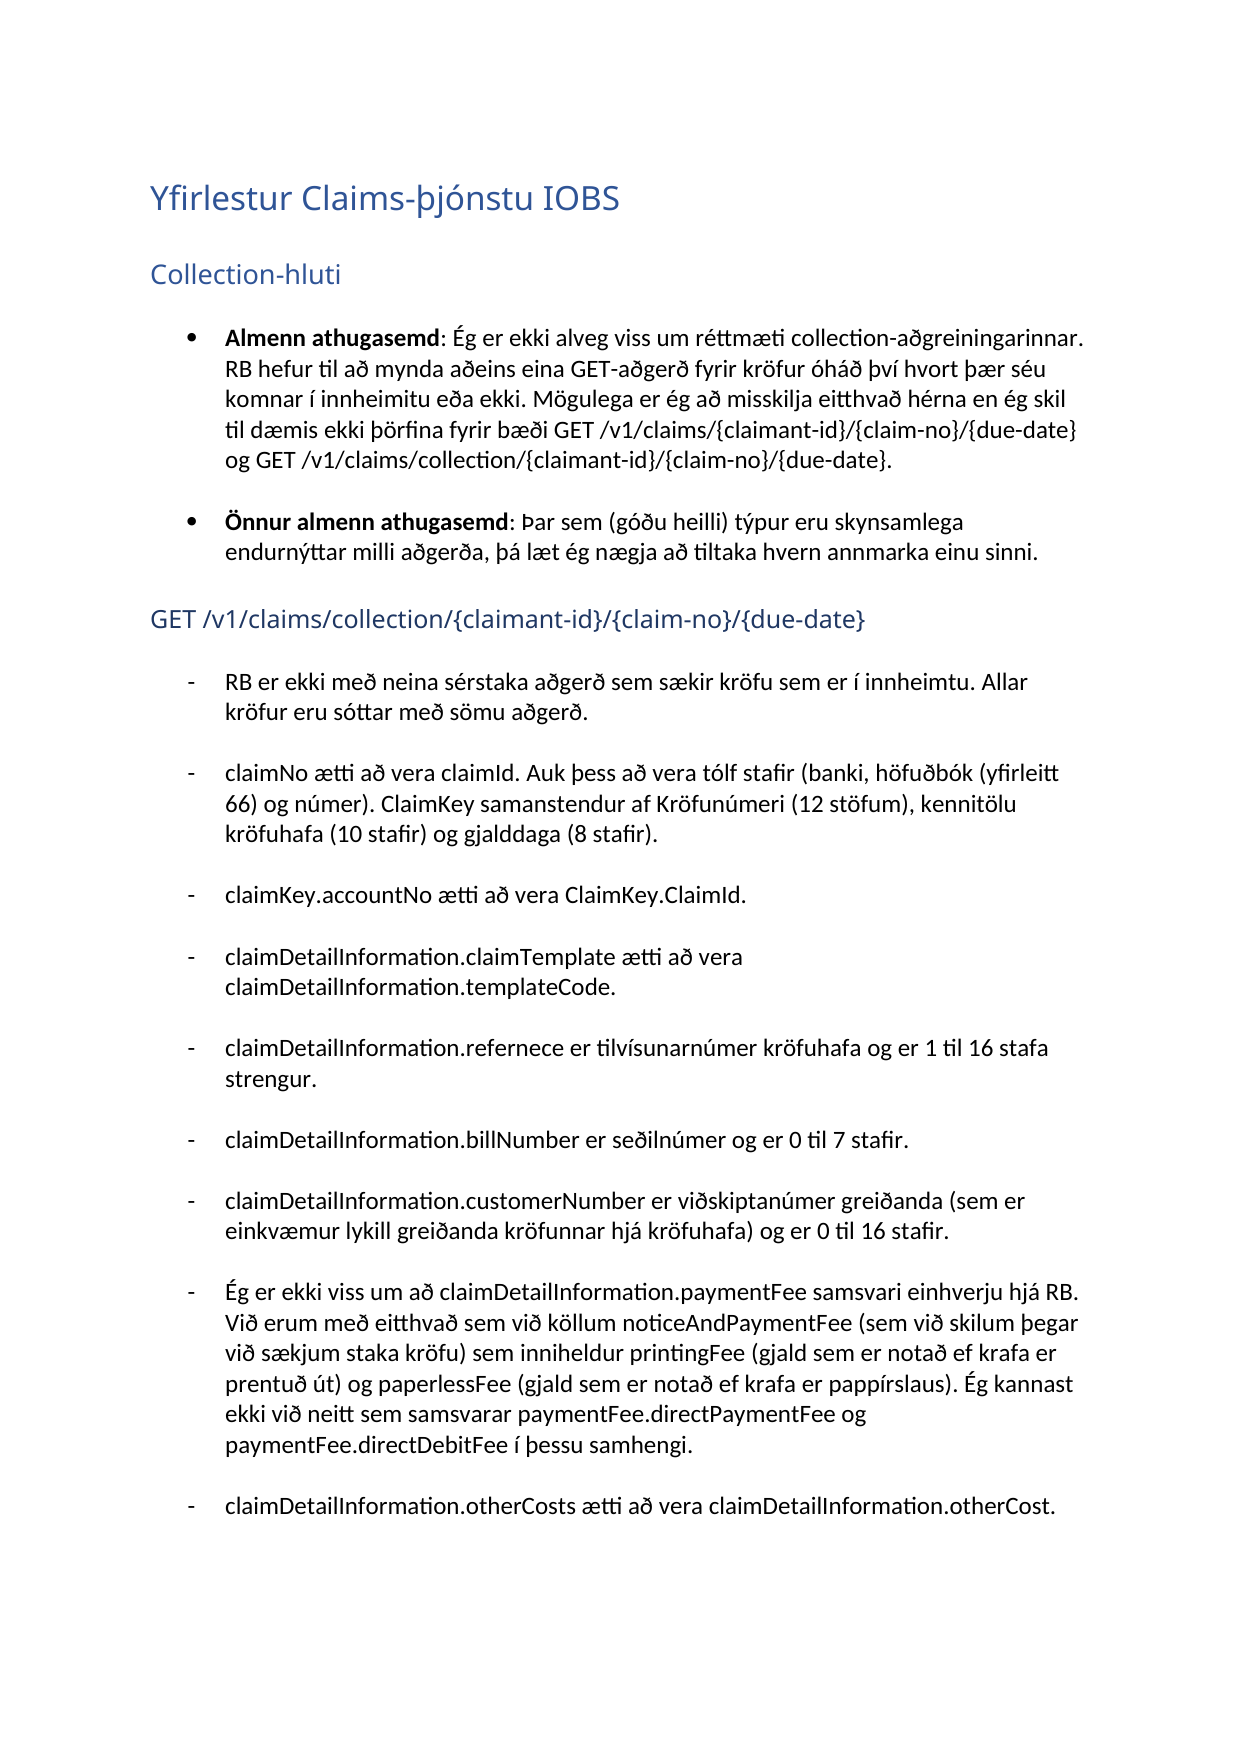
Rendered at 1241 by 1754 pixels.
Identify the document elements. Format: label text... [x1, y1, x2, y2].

list claimDetailInformation.claimTemplate ætti að vera claimDetailInformation.templateCode. [187, 941, 1090, 1002]
subtitle Yfirlestur Claims-þjónstu IOBS [150, 175, 1090, 220]
subtitle GET /v1/claims/collection/{claimant-id}/{claim-no}/{due-date} [150, 601, 1090, 635]
list claimDetailInformation.refernece er tilvísunarnúmer kröfuhafa og er 1 til 16 stafa strengur. [187, 1032, 1090, 1093]
subtitle Collection-hluti [150, 255, 1090, 292]
list RB er ekki með neina sérstaka aðgerð sem sækir kröfu sem er í innheimtu. Allar kröfur eru sóttar með sömu aðgerð. [187, 666, 1090, 727]
list Önnur almenn athugasemd: Þar sem (góðu heilli) týpur eru skynsamlega endurnýttar milli aðgerða, þá læt ég nægja að tiltaka hvern annmarka einu sinni. [187, 506, 1090, 567]
list claimNo ætti að vera claimId. Auk þess að vera tólf stafir (banki, höfuðbók (yfirleitt 66) og númer). ClaimKey samanstendur af Kröfunúmeri (12 stöfum), kennitölu kröfuhafa (10 stafir) og gjalddaga (8 stafir). [187, 757, 1090, 849]
list claimDetailInformation.billNumber er seðilnúmer og er 0 til 7 stafir. [187, 1124, 1090, 1154]
list Ég er ekki viss um að claimDetailInformation.paymentFee samsvari einhverju hjá RB. Við erum með eitthvað sem við köllum noticeAndPaymentFee (sem við skilum þegar við sækjum staka kröfu) sem inniheldur printingFee (gjald sem er notað ef krafa er prentuð út) og paperlessFee (gjald sem er notað ef krafa er pappírslaus). Ég kannast ekki við neitt sem samsvarar paymentFee.directPaymentFee og paymentFee.directDebitFee í þessu samhengi. [187, 1276, 1090, 1459]
list claimDetailInformation.otherCosts ætti að vera claimDetailInformation.otherCost. [187, 1490, 1090, 1521]
list claimDetailInformation.customerNumber er viðskiptanúmer greiðanda (sem er einkvæmur lykill greiðanda kröfunnar hjá kröfuhafa) og er 0 til 16 stafir. [187, 1185, 1090, 1246]
list Almenn athugasemd: Ég er ekki alveg viss um réttmæti collection-aðgreiningarinnar. RB hefur til að mynda aðeins eina GET-aðgerð fyrir kröfur óháð því hvort þær séu komnar í innheimitu eða ekki. Mögulega er ég að misskilja eitthvað hérna en ég skil til dæmis ekki þörfina fyrir bæði GET /v1/claims/{claimant-id}/{claim-no}/{due-date} og GET /v1/claims/collection/{claimant-id}/{claim-no}/{due-date}. [187, 322, 1090, 475]
list claimKey.accountNo ætti að vera ClaimKey.ClaimId. [187, 879, 1090, 910]
